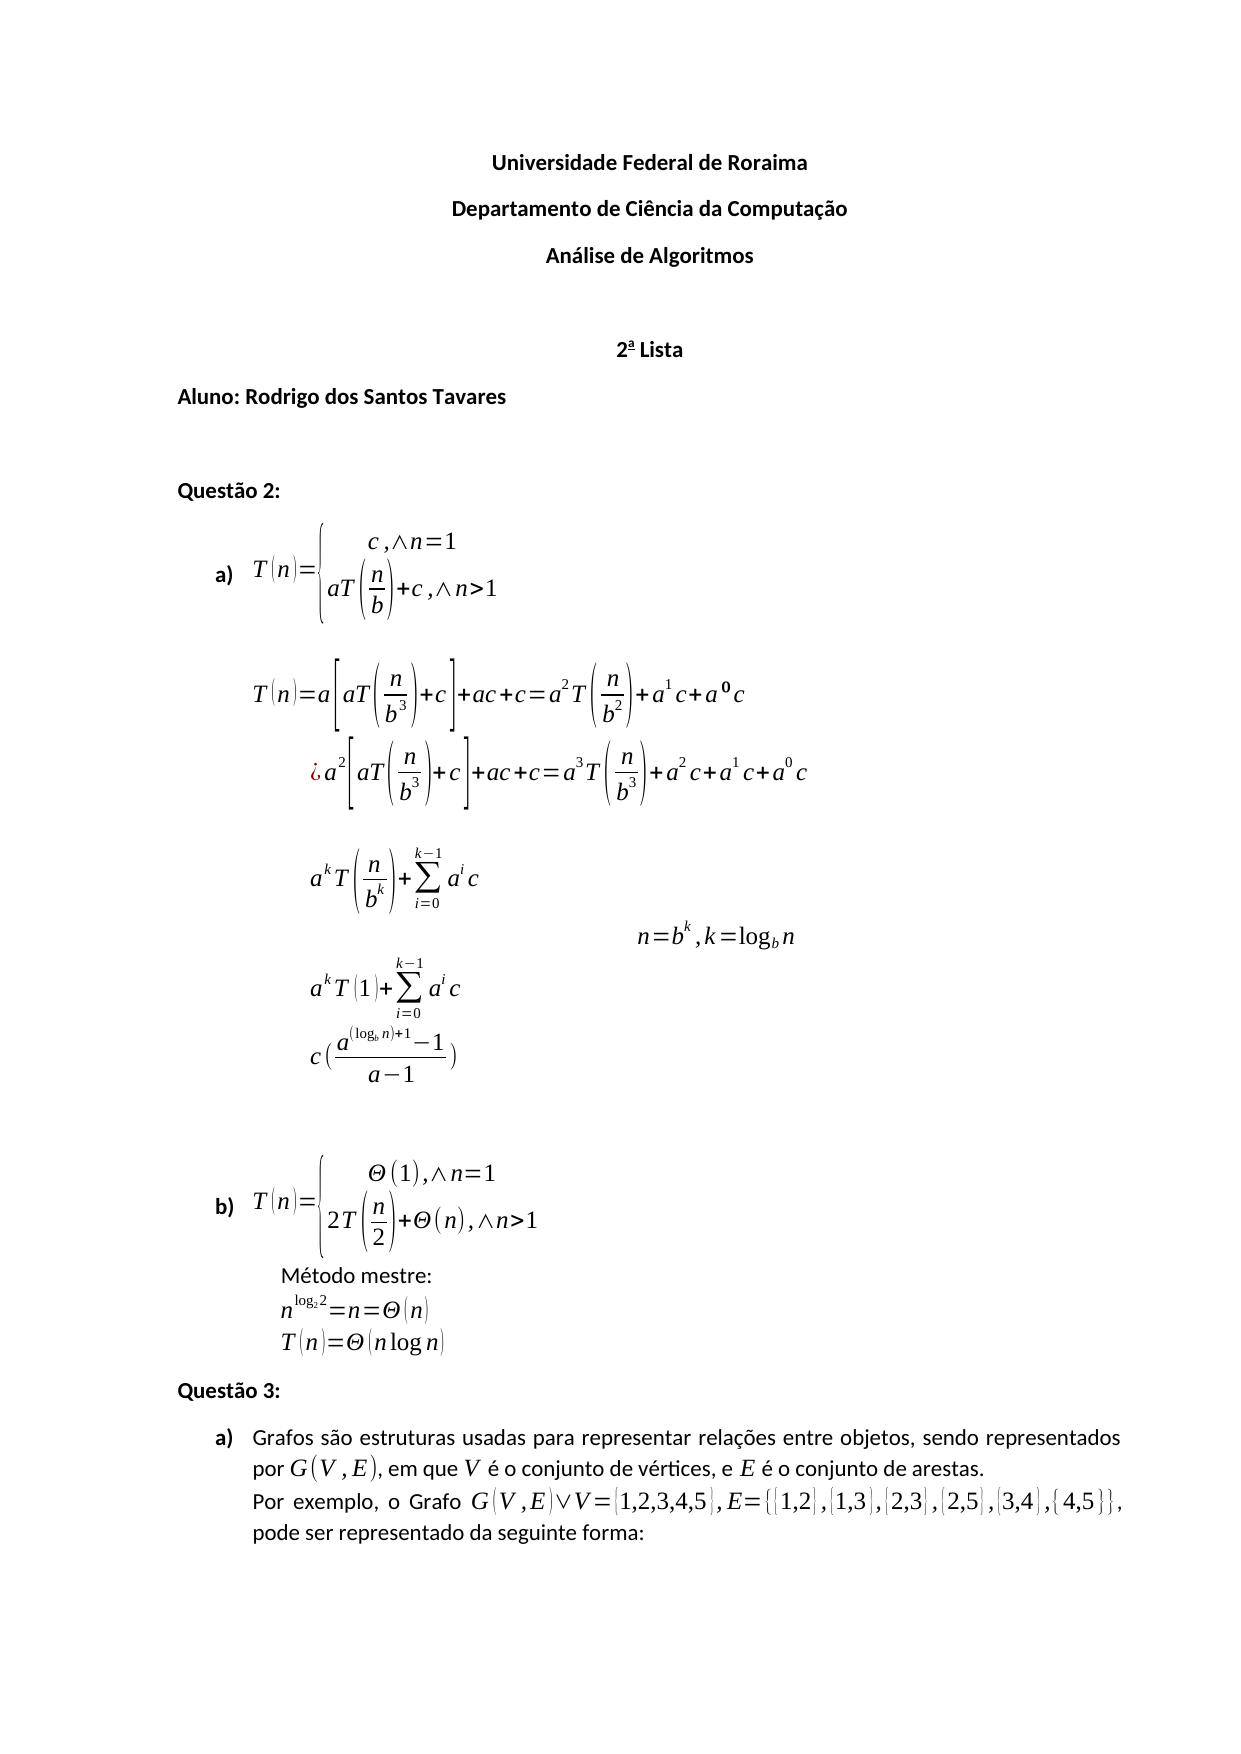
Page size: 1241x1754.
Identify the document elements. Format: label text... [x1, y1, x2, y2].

text Departamento de Ciência da Computação [177, 194, 1122, 222]
list Método mestre: [281, 1261, 1122, 1289]
text 2a Lista [177, 335, 1122, 363]
text Questão 2: [177, 476, 1122, 504]
list Por exemplo, o Grafo , pode ser representado da seguinte forma: [252, 1486, 1122, 1546]
list Grafos são estruturas usadas para representar relações entre objetos, sendo representados por , em que é o conjunto de vértices, e é o conjunto de arestas. [215, 1423, 1122, 1483]
text Análise de Algoritmos [177, 241, 1122, 269]
text Universidade Federal de Roraima [177, 148, 1122, 176]
text Aluno: Rodrigo dos Santos Tavares [177, 382, 1122, 410]
text Questão 3: [177, 1376, 1122, 1404]
